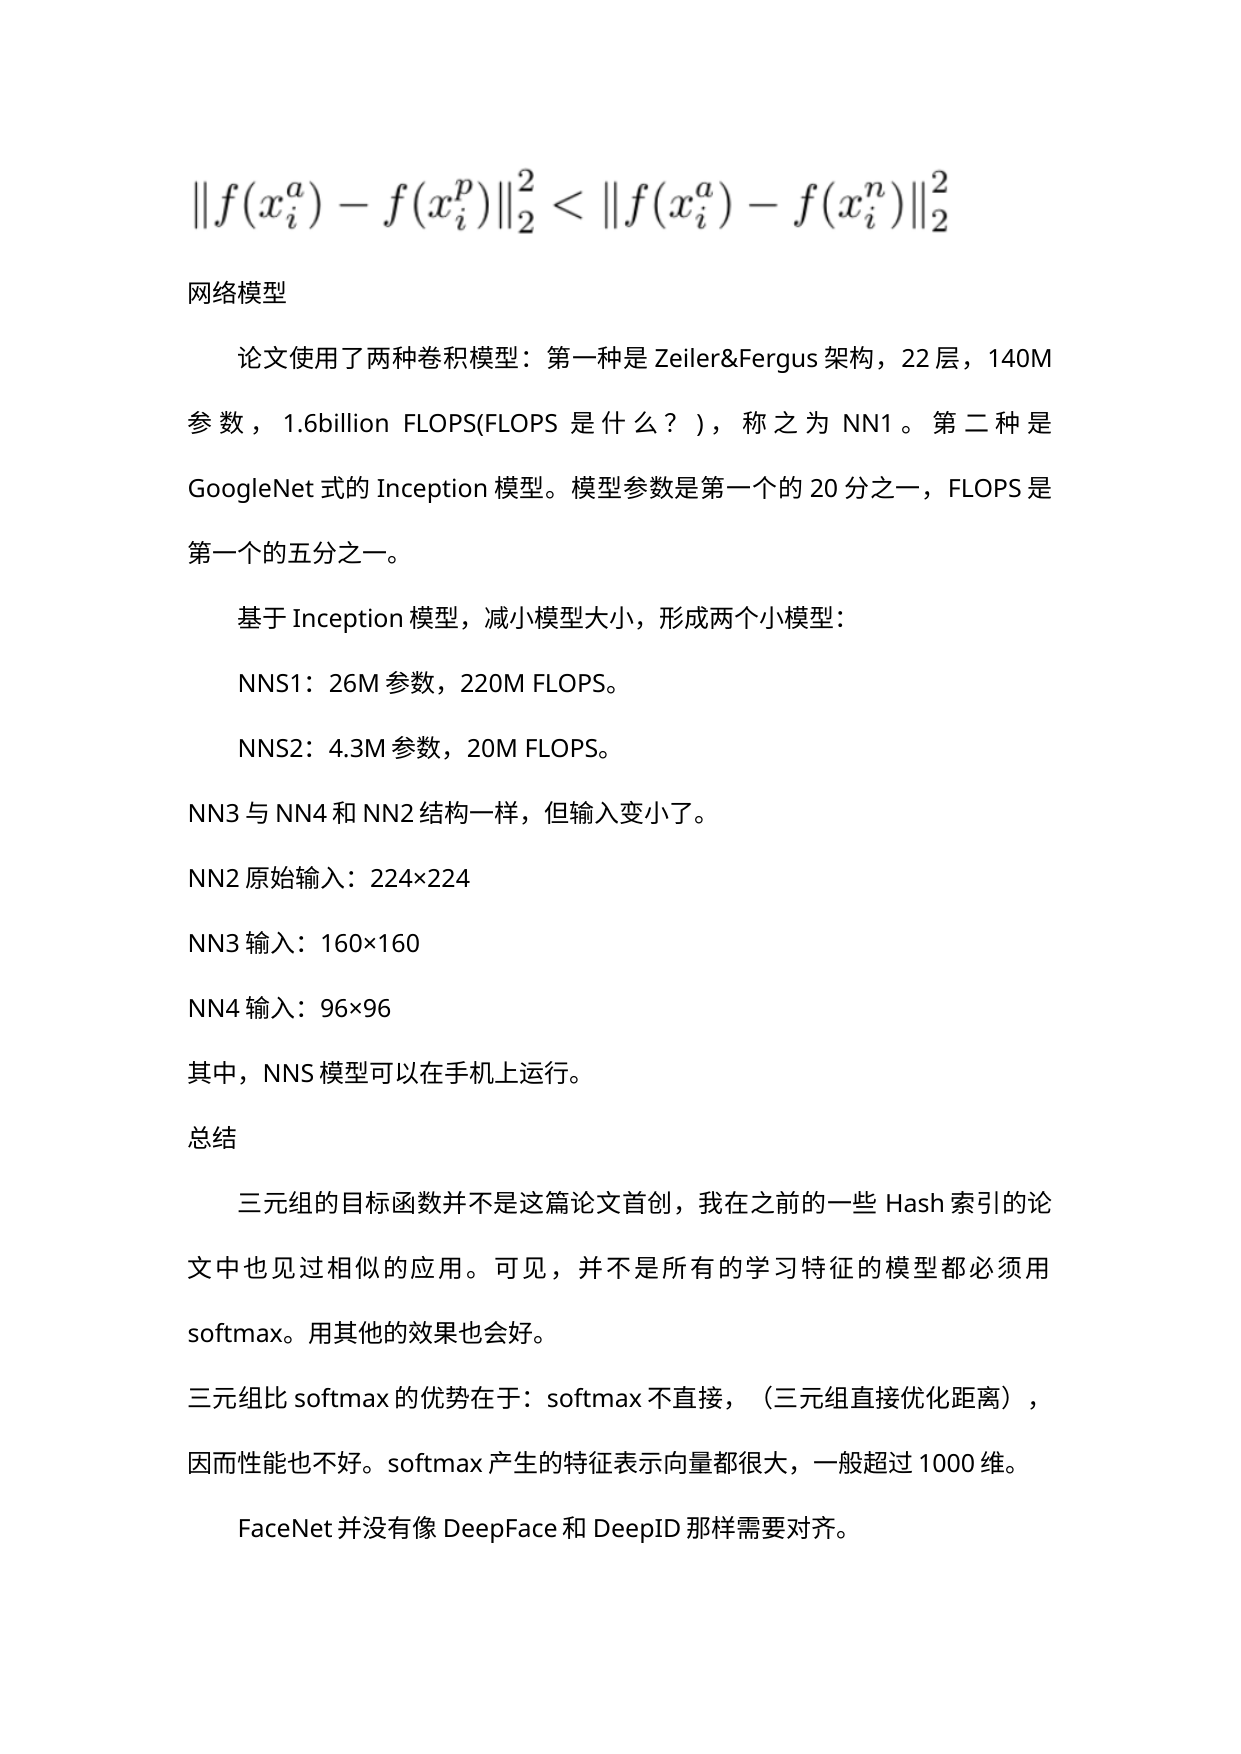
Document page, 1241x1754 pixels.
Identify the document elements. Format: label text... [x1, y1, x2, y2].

picture [187, 162, 965, 249]
text NNS1：26M参数，220M FLOPS。 [187, 649, 1053, 714]
text NN3与NN4和NN2结构一样，但输入变小了。 [187, 779, 1053, 844]
text 三元组的目标函数并不是这篇论文首创，我在之前的一些Hash索引的论文中也见过相似的应用。可见，并不是所有的学习特征的模型都必须用softmax。用其他的效果也会好。 [187, 1169, 1053, 1364]
text 基于Inception模型，减小模型大小，形成两个小模型： [187, 584, 1053, 649]
text NN3输入：160×160 [187, 909, 1053, 974]
text 论文使用了两种卷积模型：第一种是Zeiler&Fergus架构，22层，140M参数，1.6billion FLOPS(FLOPS是什么？)，称之为NN1。第二种是GoogleNet式的Inception模型。模型参数是第一个的20分之一，FLOPS是第一个的五分之一。 [187, 324, 1053, 584]
text 网络模型 [187, 259, 1053, 324]
text 其中，NNS模型可以在手机上运行。 [187, 1039, 1053, 1104]
text NN2原始输入：224×224 [187, 844, 1053, 909]
text NN4输入：96×96 [187, 974, 1053, 1039]
text 三元组比softmax的优势在于：softmax不直接，（三元组直接优化距离），因而性能也不好。softmax产生的特征表示向量都很大，一般超过1000维。 [187, 1364, 1053, 1494]
text FaceNet并没有像DeepFace和DeepID那样需要对齐。 [187, 1494, 1053, 1559]
text NNS2：4.3M参数，20M FLOPS。 [187, 714, 1053, 779]
text 总结 [187, 1104, 1053, 1169]
